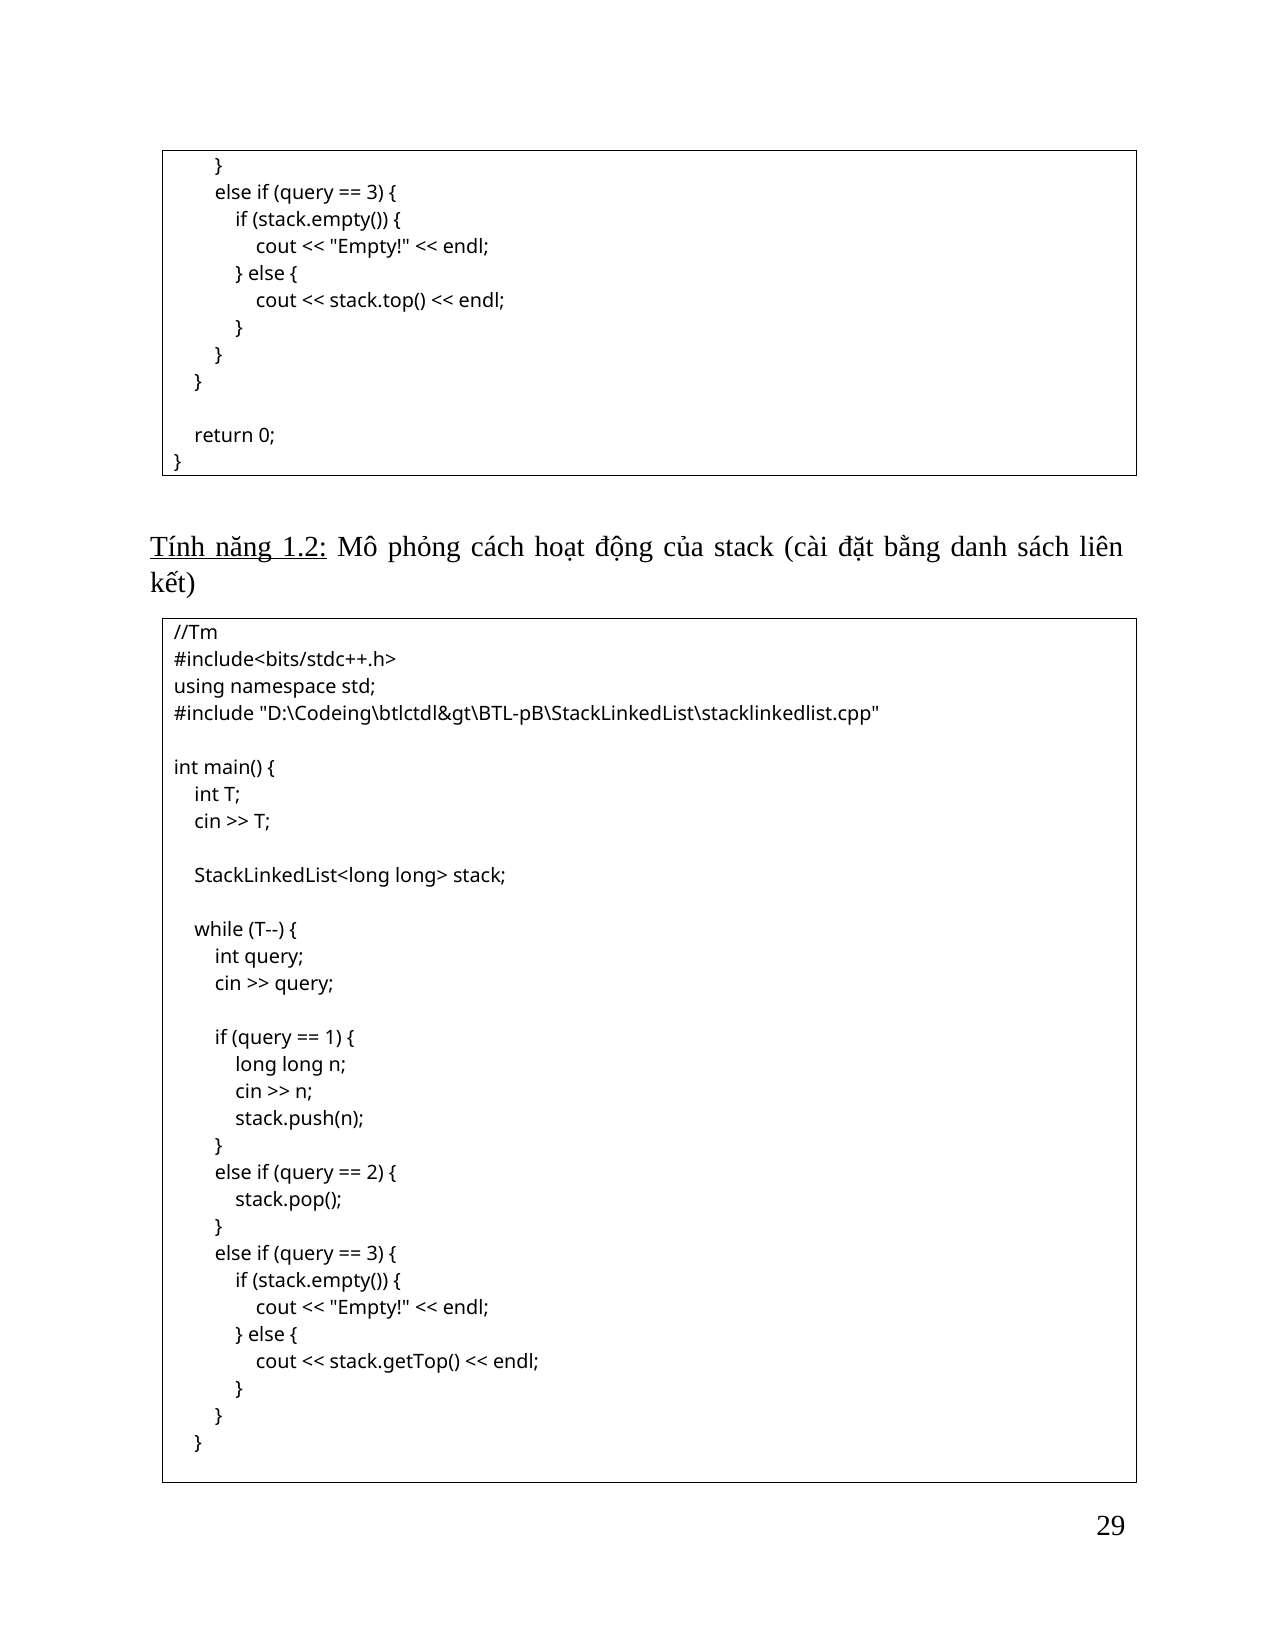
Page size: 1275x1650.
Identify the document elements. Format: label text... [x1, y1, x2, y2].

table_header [163, 151, 1136, 475]
text Tính năng 1.2: Mô phỏng cách hoạt động của stack (cài đặt bằng danh sách liên kết) [150, 529, 1125, 598]
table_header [163, 619, 1136, 1482]
